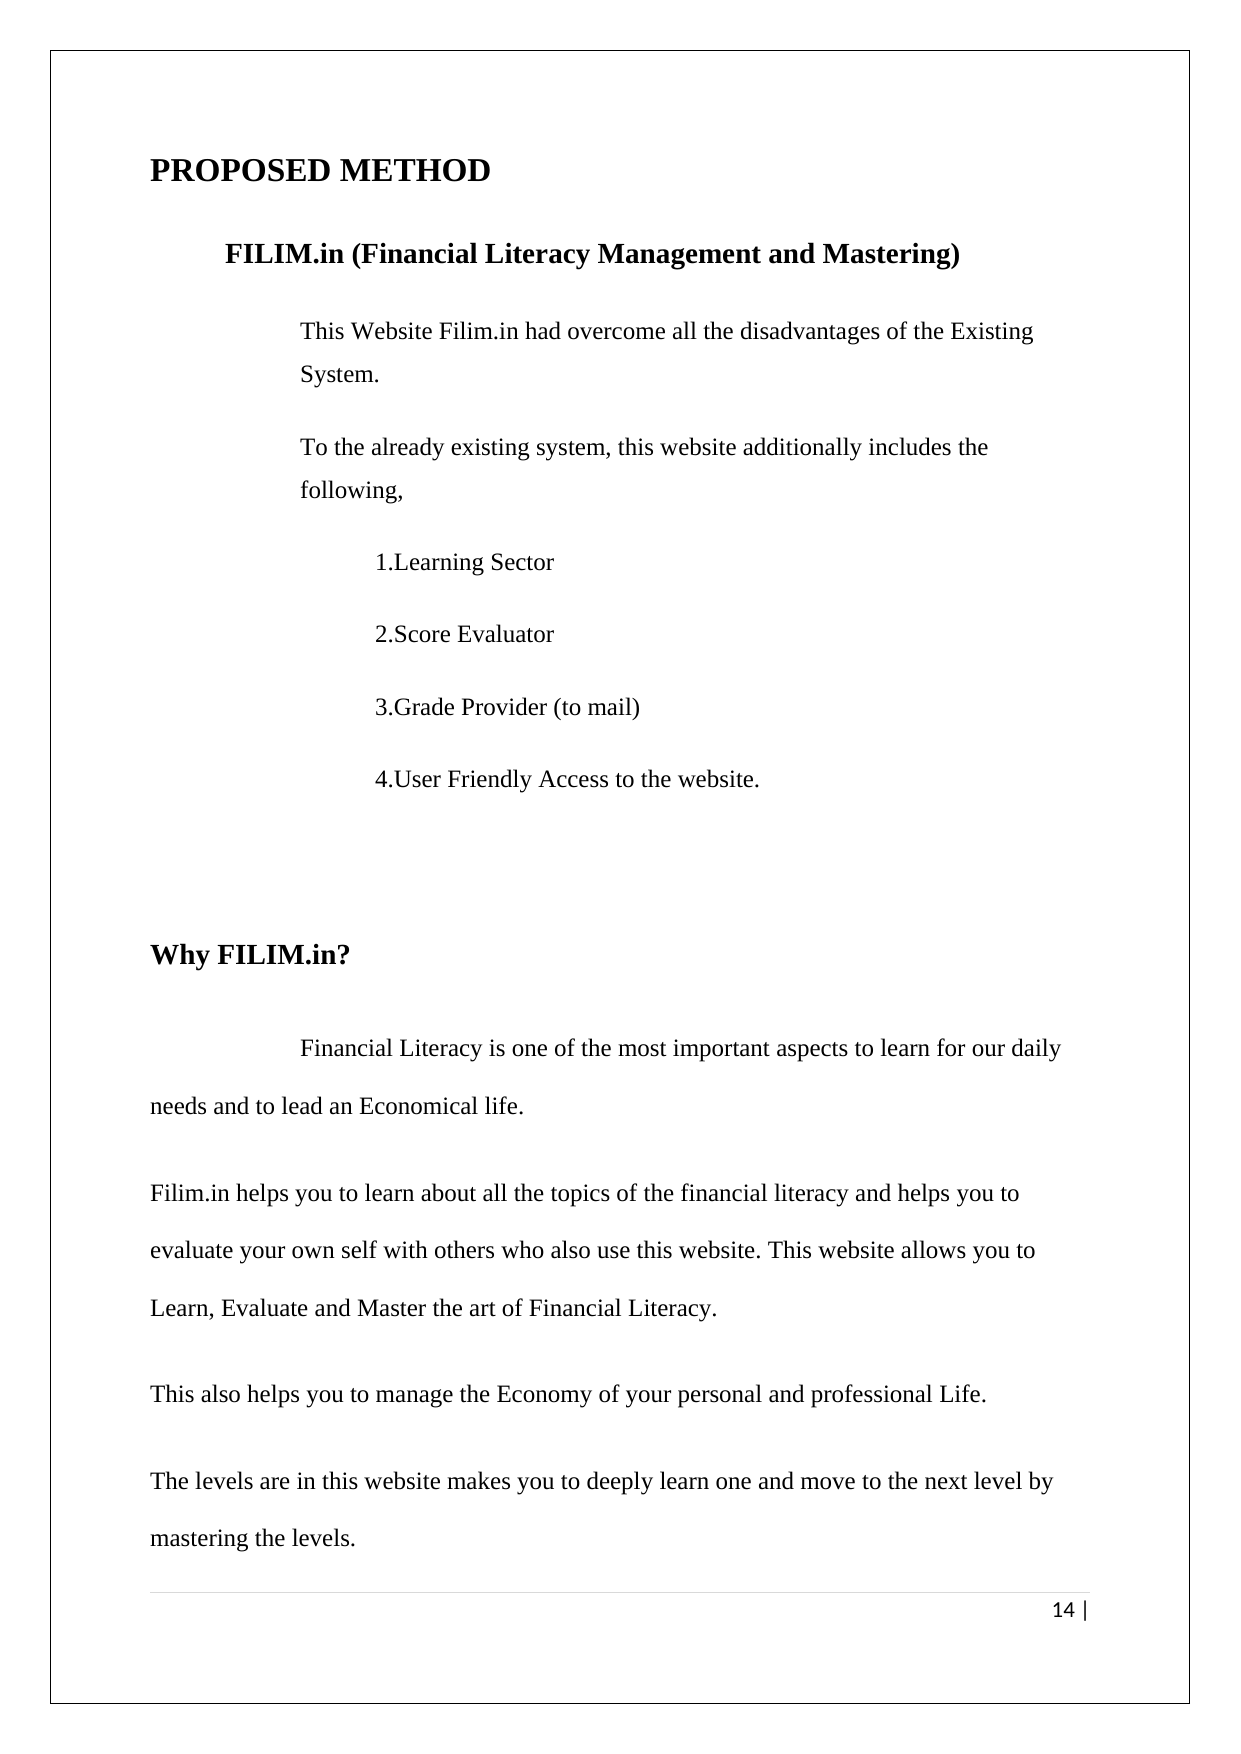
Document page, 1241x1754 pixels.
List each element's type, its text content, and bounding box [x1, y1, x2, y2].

text The levels are in this website makes you to deeply learn one and move to the next level by mastering the levels. [150, 1466, 1090, 1552]
text 1.Learning Sector [150, 547, 1090, 576]
text FILIM.in (Financial Literacy Management and Mastering) [150, 237, 1090, 270]
text Filim.in helps you to learn about all the topics of the financial literacy and helps you to evaluate your own self with others who also use this website. This website allows you to Learn, Evaluate and Master the art of Financial Literacy. [150, 1178, 1090, 1321]
text Financial Literacy is one of the most important aspects to learn for our daily needs and to lead an Economical life. [150, 1033, 1090, 1120]
text Why FILIM.in? [150, 937, 1090, 971]
text To the already existing system, this website additionally includes the following, [300, 432, 1090, 503]
text 4.User Friendly Access to the website. [150, 764, 1090, 793]
text This also helps you to manage the Economy of your personal and professional Life. [150, 1379, 1090, 1408]
text 2.Score Evaluator [150, 619, 1090, 648]
text This Website Filim.in had overcome all the disadvantages of the Existing System. [300, 316, 1090, 388]
text 3.Grade Provider (to mail) [150, 692, 1090, 720]
text PROPOSED METHOD [150, 150, 1090, 188]
